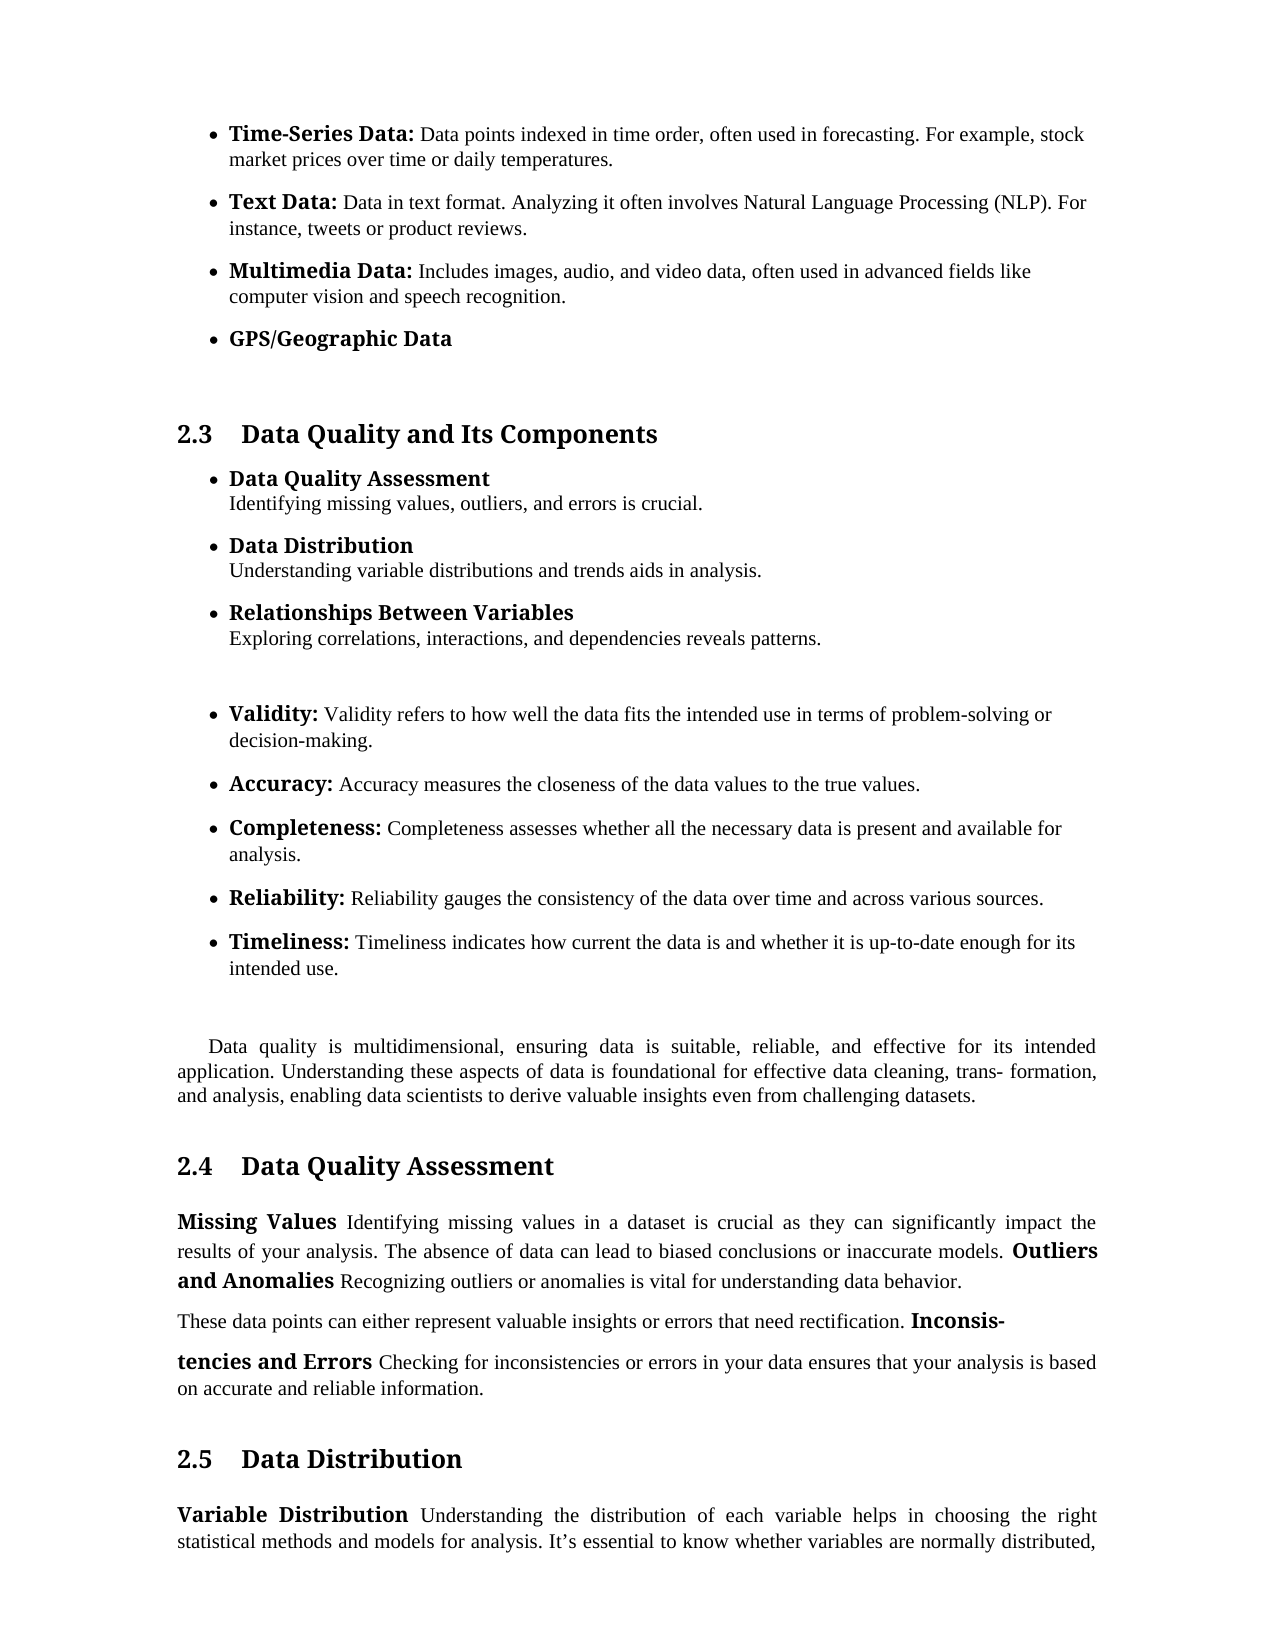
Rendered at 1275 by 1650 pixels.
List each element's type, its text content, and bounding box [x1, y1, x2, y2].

list Reliability: Reliability gauges the consistency of the data over time and across various sources. [208, 883, 1119, 911]
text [177, 1500, 1098, 1553]
list GPS/Geographic Data [208, 324, 1119, 353]
text These data points can either represent valuable insights or errors that need rectification. Inconsis- [177, 1306, 1119, 1335]
list Completeness: Completeness assesses whether all the necessary data is present and available for analysis. [208, 813, 1098, 866]
subtitle Data Distribution [177, 1441, 1119, 1475]
subtitle Data Quality Assessment [177, 1149, 1119, 1183]
text tencies and Errors Checking for inconsistencies or errors in your data ensures that your analysis is based on accurate and reliable information. [177, 1347, 1098, 1400]
list Text Data: Data in text format. Analyzing it often involves Natural Language Processing (NLP). For instance, tweets or product reviews. [208, 187, 1098, 240]
list Timeliness: Timeliness indicates how current the data is and whether it is up-to-date enough for its intended use. [208, 927, 1098, 980]
subtitle Relationships Between Variables [208, 598, 1119, 627]
list Time-Series Data: Data points indexed in time order, often used in forecasting. For example, stock market prices over time or daily temperatures. [208, 119, 1098, 171]
text Exploring correlations, interactions, and dependencies reveals patterns. [229, 627, 1119, 649]
subtitle Data Quality Assessment [208, 464, 1119, 492]
subtitle Data Distribution [208, 531, 1119, 559]
text Identifying missing values, outliers, and errors is crucial. [229, 492, 1119, 515]
list Validity: Validity refers to how well the data fits the intended use in terms of problem-solving or decision-making. [208, 699, 1098, 752]
list Multimedia Data: Includes images, audio, and video data, often used in advanced fields like computer vision and speech recognition. [208, 256, 1098, 308]
text Data quality is multidimensional, ensuring data is suitable, reliable, and effective for its intended application. Understanding these aspects of data is foundational for effective data cleaning, trans- formation, and analysis, enabling data scientists to derive valuable insights even from challenging datasets. [177, 1034, 1098, 1107]
text Understanding variable distributions and trends aids in analysis. [229, 559, 1119, 582]
text Missing Values Identifying missing values in a dataset is crucial as they can significantly impact the results of your analysis. The absence of data can lead to biased conclusions or inaccurate models. Outliers and Anomalies Recognizing outliers or anomalies is vital for understanding data behavior. [177, 1207, 1098, 1294]
subtitle Data Quality and Its Components [177, 417, 1119, 451]
list Accuracy: Accuracy measures the closeness of the data values to the true values. [208, 769, 1119, 797]
